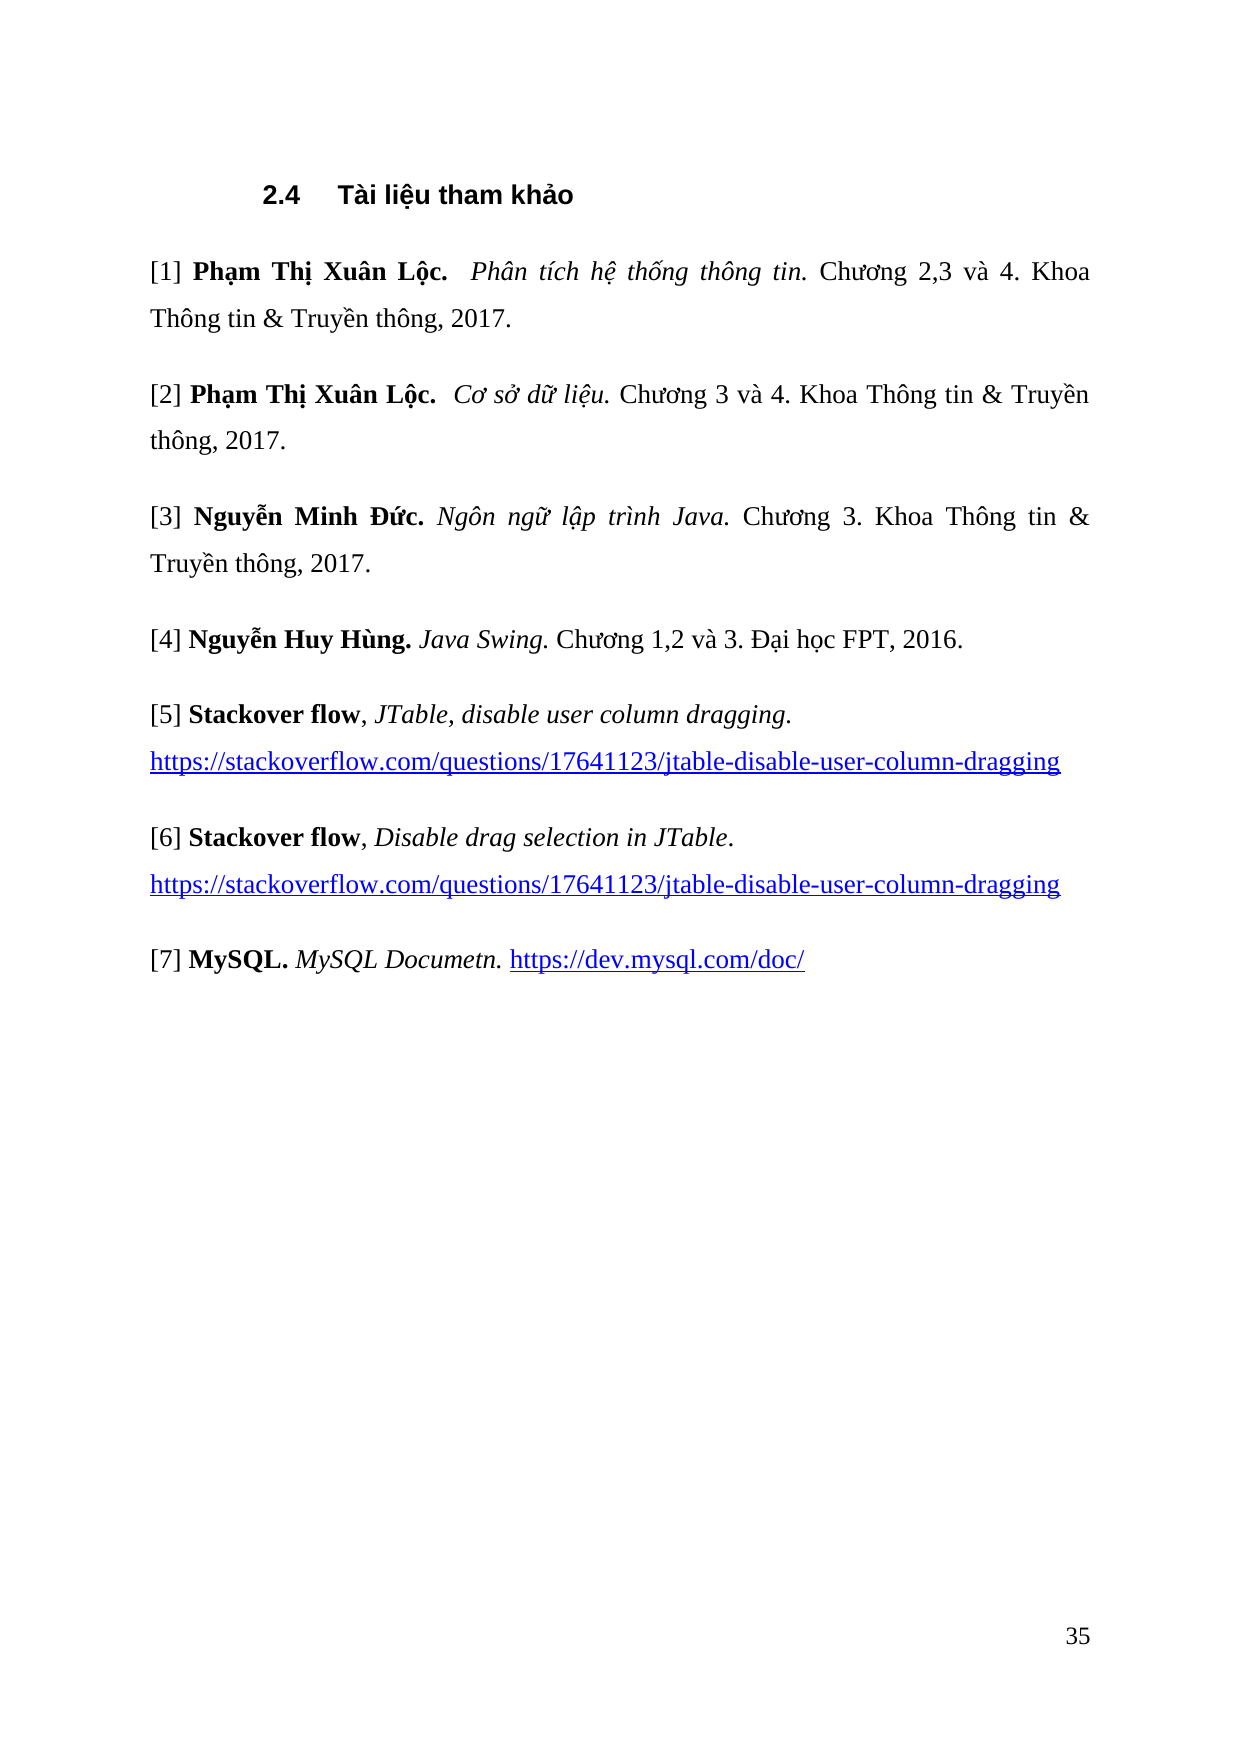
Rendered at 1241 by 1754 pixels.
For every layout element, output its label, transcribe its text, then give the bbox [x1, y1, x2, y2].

text [4] Nguyễn Huy Hùng. Java Swing. Chương 1,2 và 3. Đại học FPT, 2016. [150, 623, 1090, 654]
text [1] Phạm Thị Xuân Lộc. Phân tích hệ thống thông tin. Chương 2,3 và 4. Khoa Thông tin & Truyền thông, 2017. [150, 255, 1090, 333]
list Tài liệu tham khảo [300, 179, 1090, 210]
text [2] Phạm Thị Xuân Lộc. Cơ sở dữ liệu. Chương 3 và 4. Khoa Thông tin & Truyền thông, 2017. [150, 378, 1090, 456]
text [3] Nguyễn Minh Đức. Ngôn ngữ lập trình Java. Chương 3. Khoa Thông tin & Truyền thông, 2017. [150, 500, 1090, 578]
text [5] Stackover flow, JTable, disable user column dragging. https://stackoverflow.com/questions/17641123/jtable-disable-user-column-dragging [150, 698, 1090, 776]
text [7] MySQL. MySQL Documetn. https://dev.mysql.com/doc/ [150, 943, 1090, 975]
text [6] Stackover flow, Disable drag selection in JTable. https://stackoverflow.com/questions/17641123/jtable-disable-user-column-dragging [150, 821, 1090, 899]
